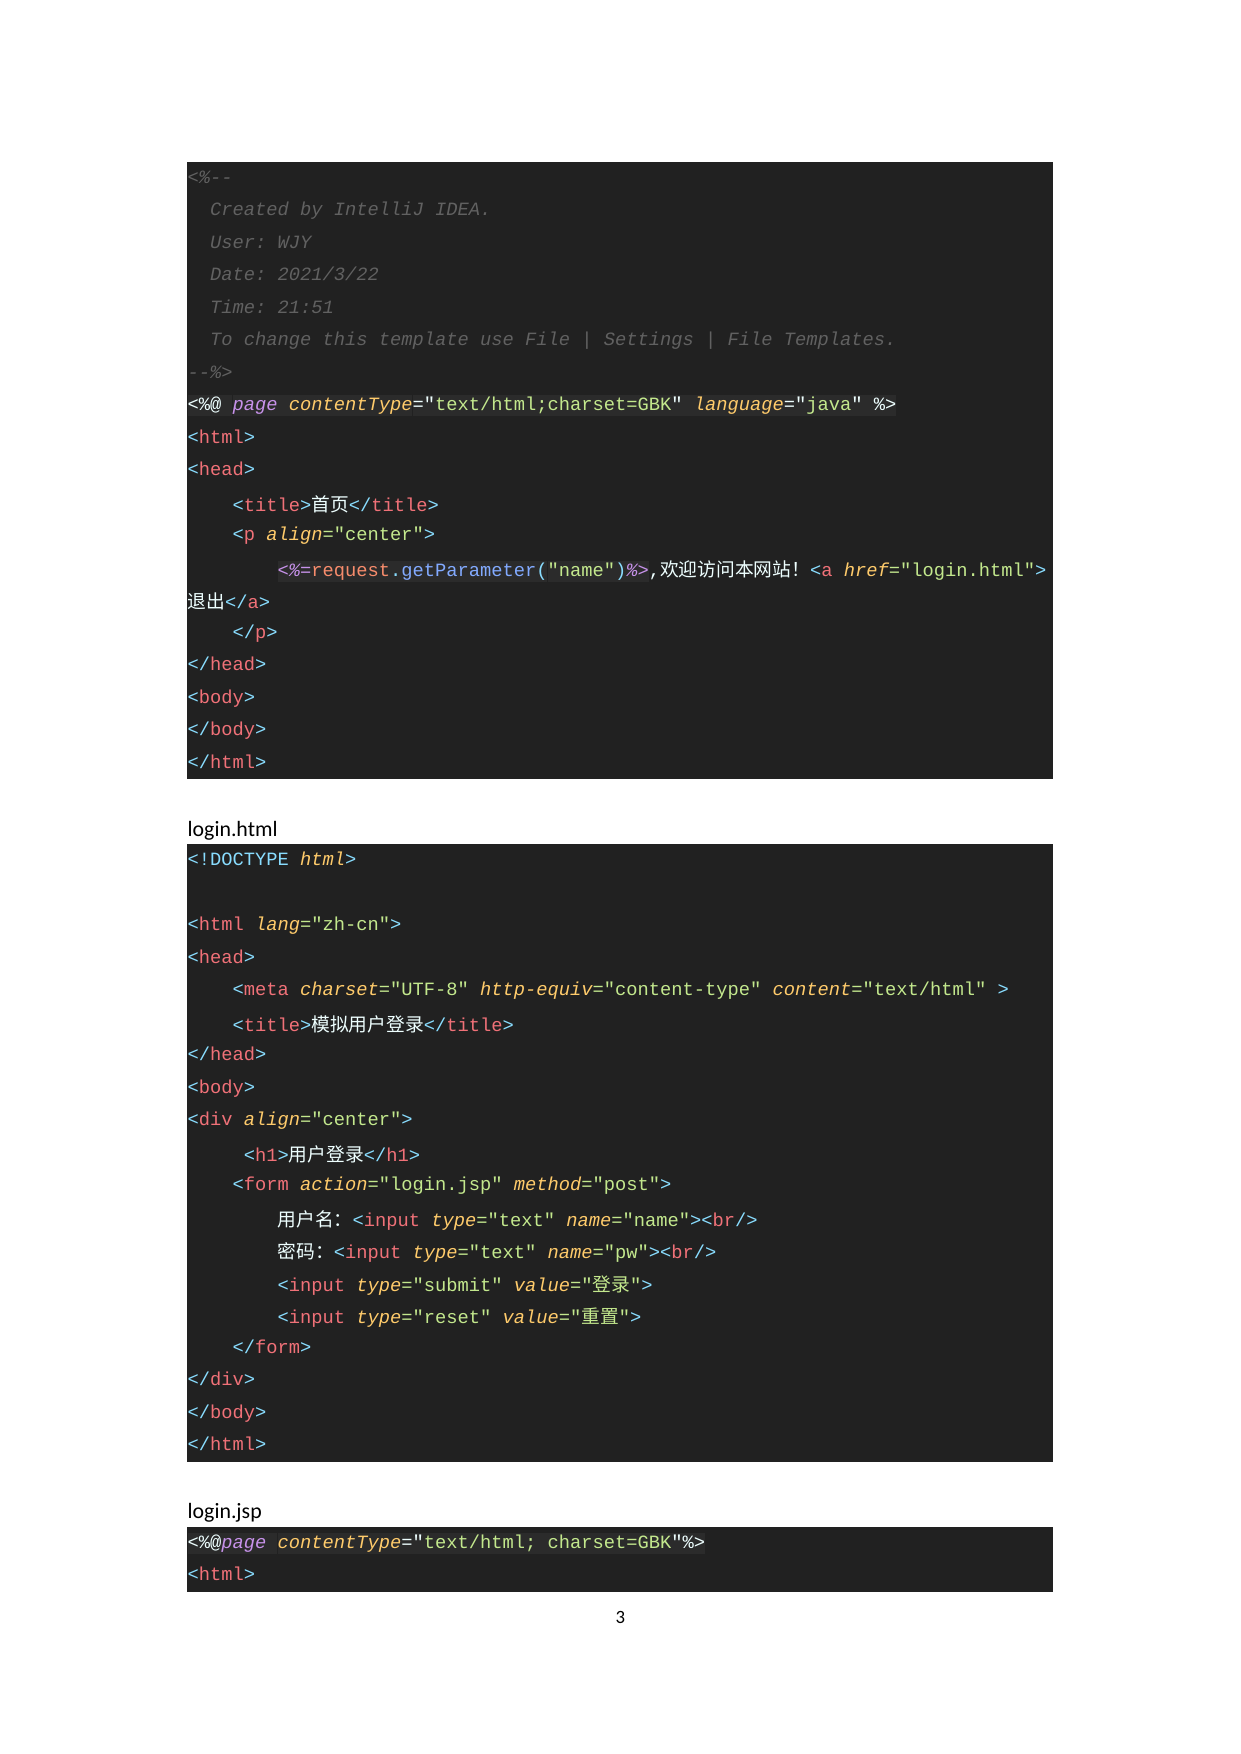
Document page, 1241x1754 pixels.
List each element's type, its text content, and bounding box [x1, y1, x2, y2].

text login.jsp [187, 1494, 1053, 1527]
text <%-- Created by IntelliJ IDEA. User: WJY Date: 2021/3/22 Time: 21:51 To change this template use File | Settings | File Templates. --%> <%@ page contentType="text/html;charset=GBK" language="java" %> <html> <head> <title>首页</title> <p align="center"> <%=request.getParameter("name")%>,欢迎访问本网站！<a href="login.html">退出</a> </p> </head> <body> </body> </html> [187, 162, 1053, 779]
text login.html [187, 812, 1053, 844]
text <!DOCTYPE html> <html lang="zh-cn"> <head> <meta charset="UTF-8" http-equiv="content-type" content="text/html" > <title>模拟用户登录</title> </head> <body> <div align="center"> <h1>用户登录</h1> <form action="login.jsp" method="post"> 用户名：<input type="text" name="name"><br/> 密码：<input type="text" name="pw"><br/> <input type="submit" value="登录"> <input type="reset" value="重置"> </form> </div> </body> </html> [187, 844, 1053, 1462]
